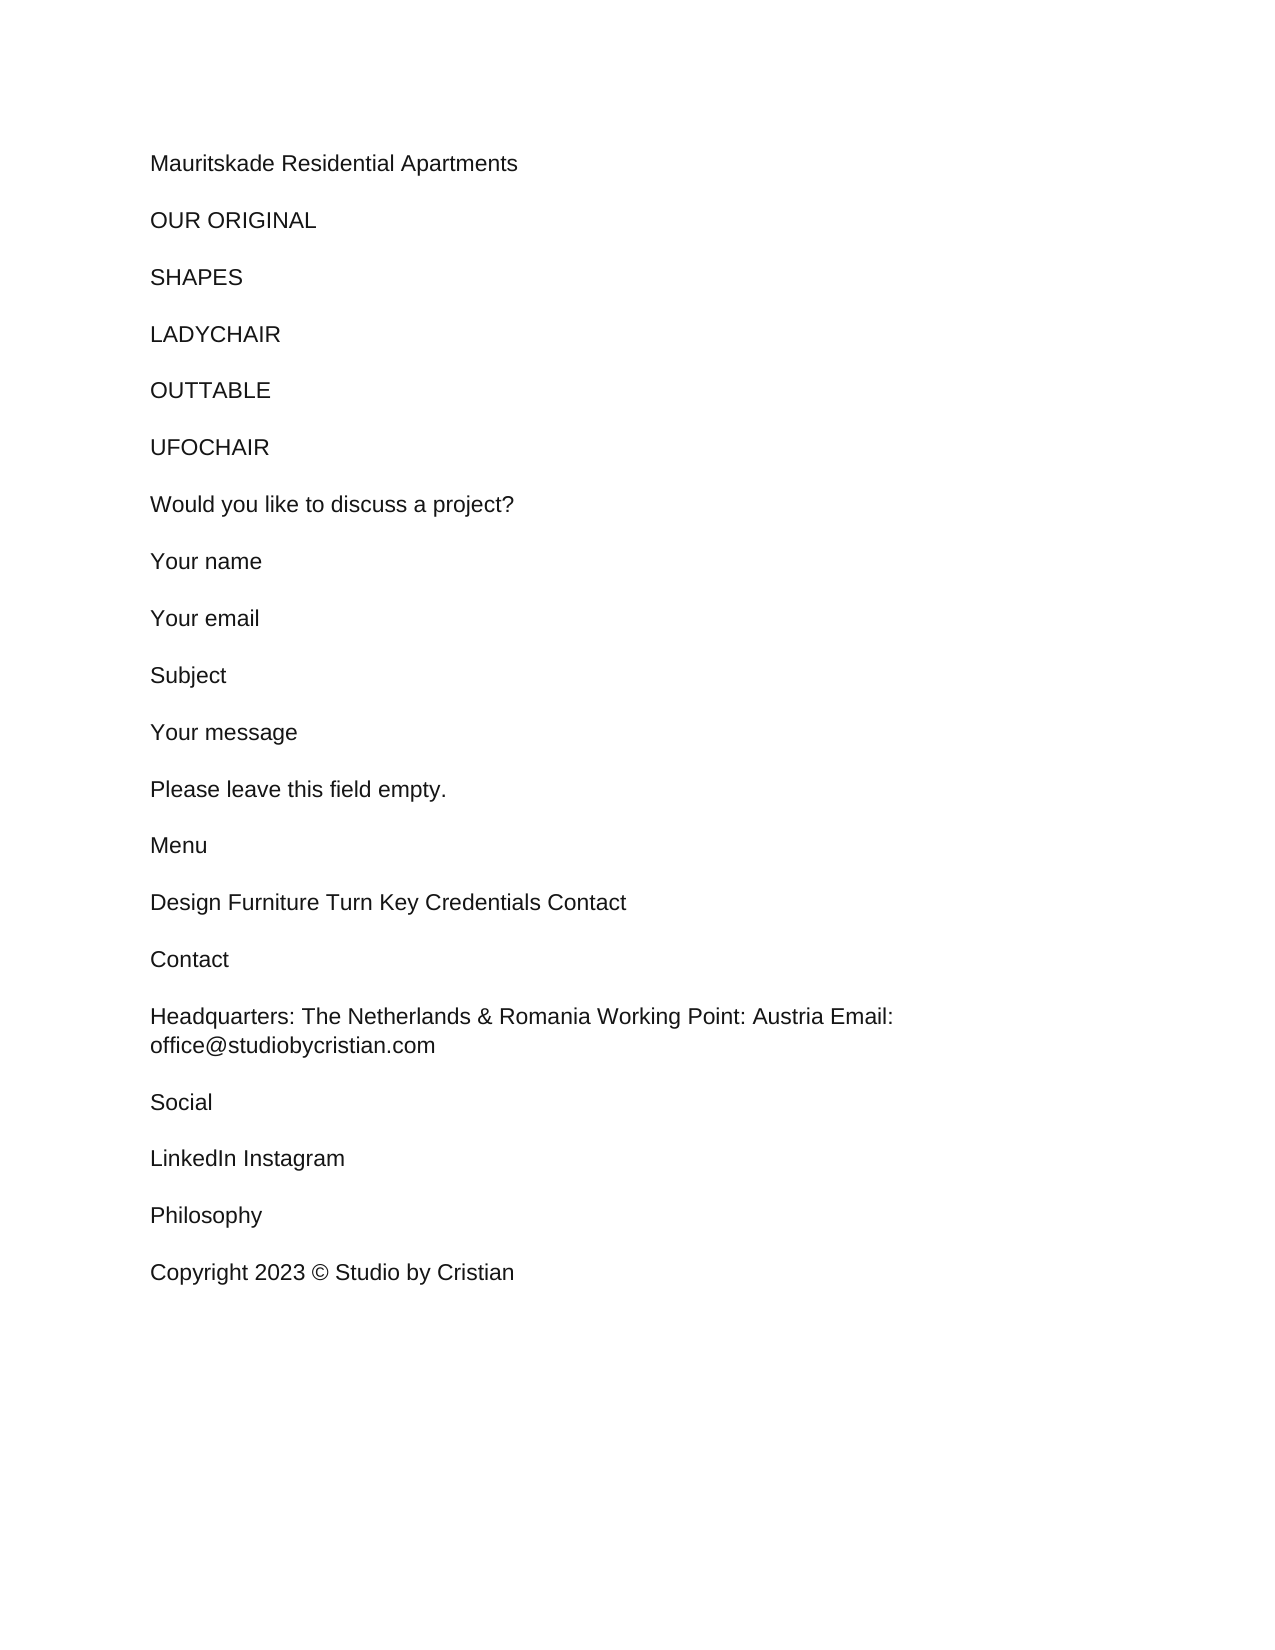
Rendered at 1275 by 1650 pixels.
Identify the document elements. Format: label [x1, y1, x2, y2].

text [150, 150, 1125, 1285]
